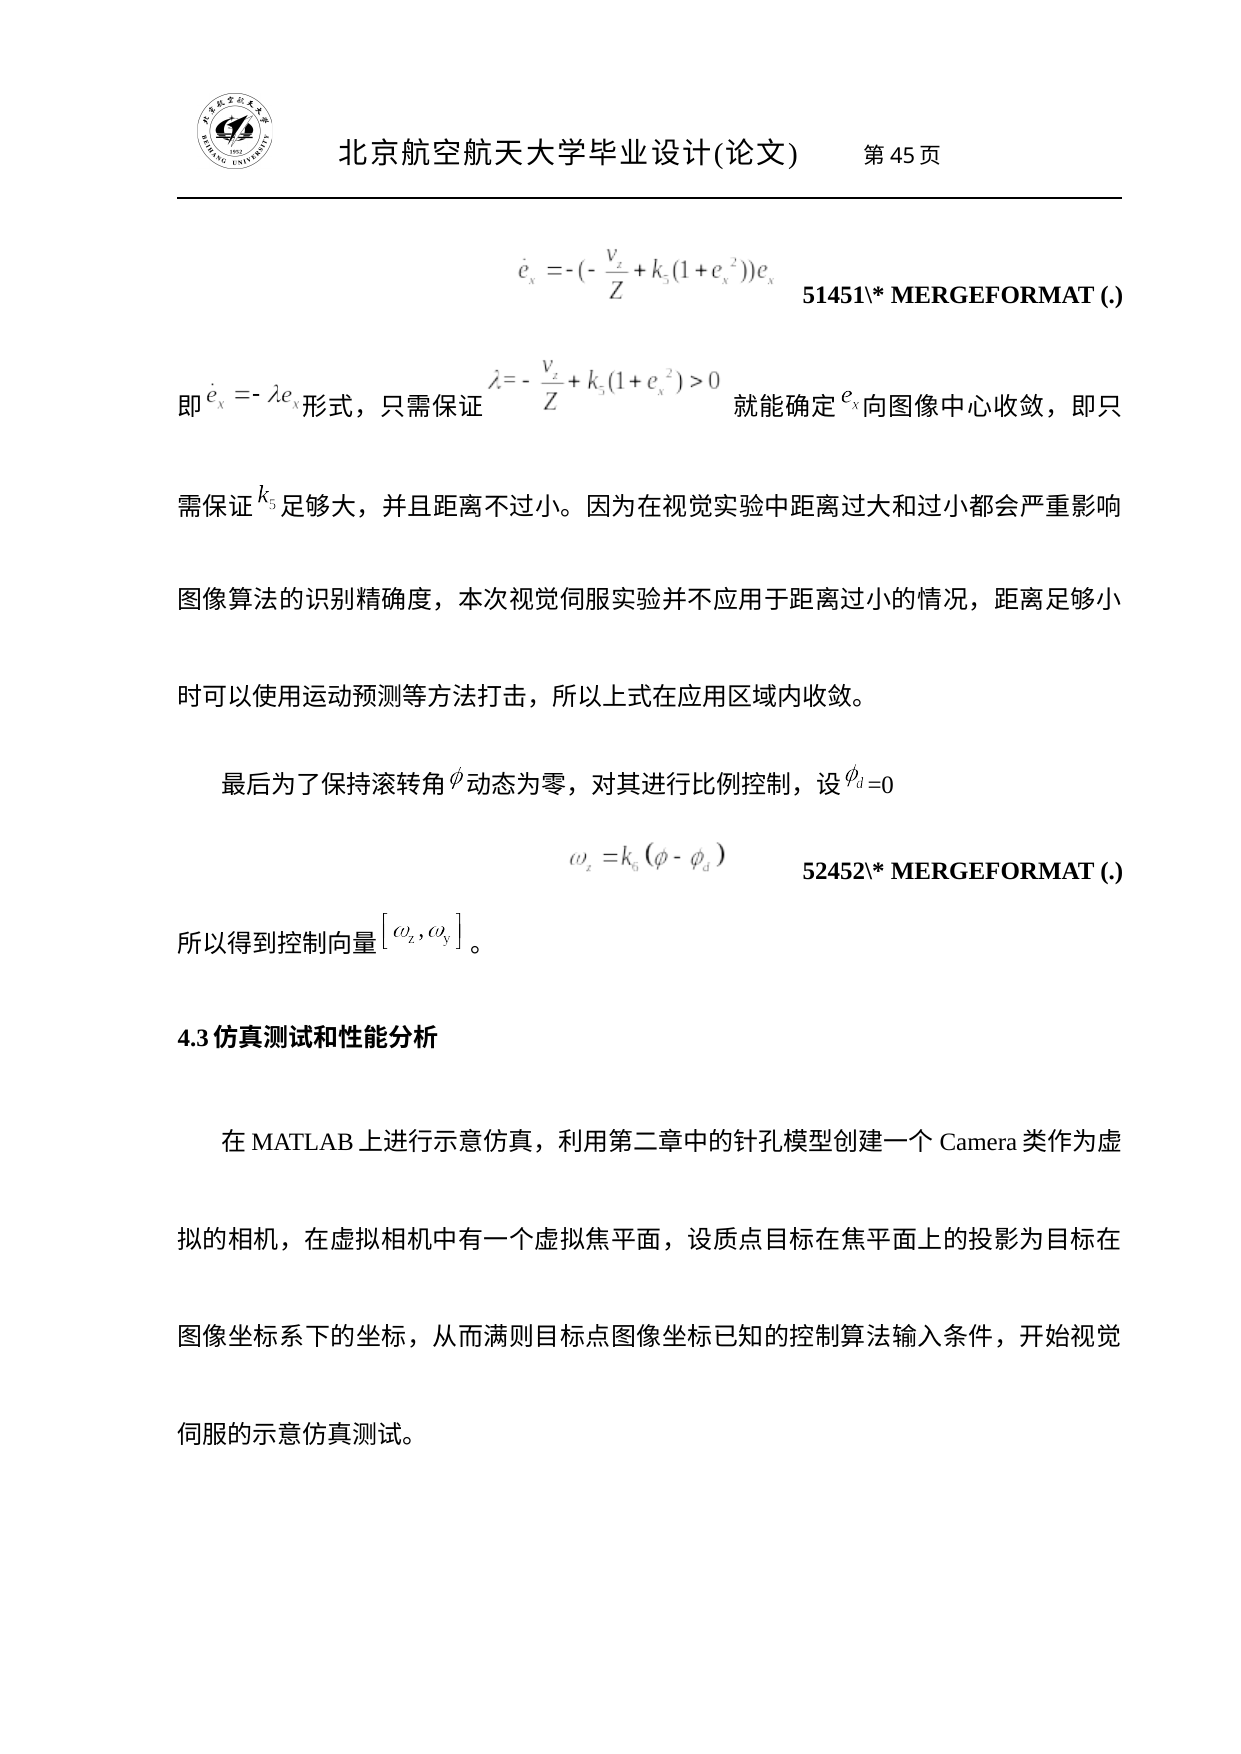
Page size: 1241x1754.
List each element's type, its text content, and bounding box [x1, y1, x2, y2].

text 即形式，只需保证 就能确定向图像中心收敛，即只需保证足够大，并且距离不过小。因为在视觉实验中距离过大和过小都会严重影响图像算法的识别精确度，本次视觉伺服实验并不应用于距离过小的情况，距离足够小时可以使用运动预测等方法打击，所以上式在应用区域内收敛。 [177, 337, 1122, 727]
picture [197, 93, 273, 169]
subtitle 4.3仿真测试和性能分析 [177, 1003, 1122, 1068]
text 所以得到控制向量。 [177, 908, 1122, 973]
text 最后为了保持滚转角动态为零，对其进行比例控制，设=0 [177, 745, 1122, 810]
text 在MATLAB上进行示意仿真，利用第二章中的针孔模型创建一个Camera类作为虚拟的相机，在虚拟相机中有一个虚拟焦平面，设质点目标在焦平面上的投影为目标在图像坐标系下的坐标，从而满则目标点图像坐标已知的控制算法输入条件，开始视觉伺服的示意仿真测试。 [177, 1107, 1122, 1465]
